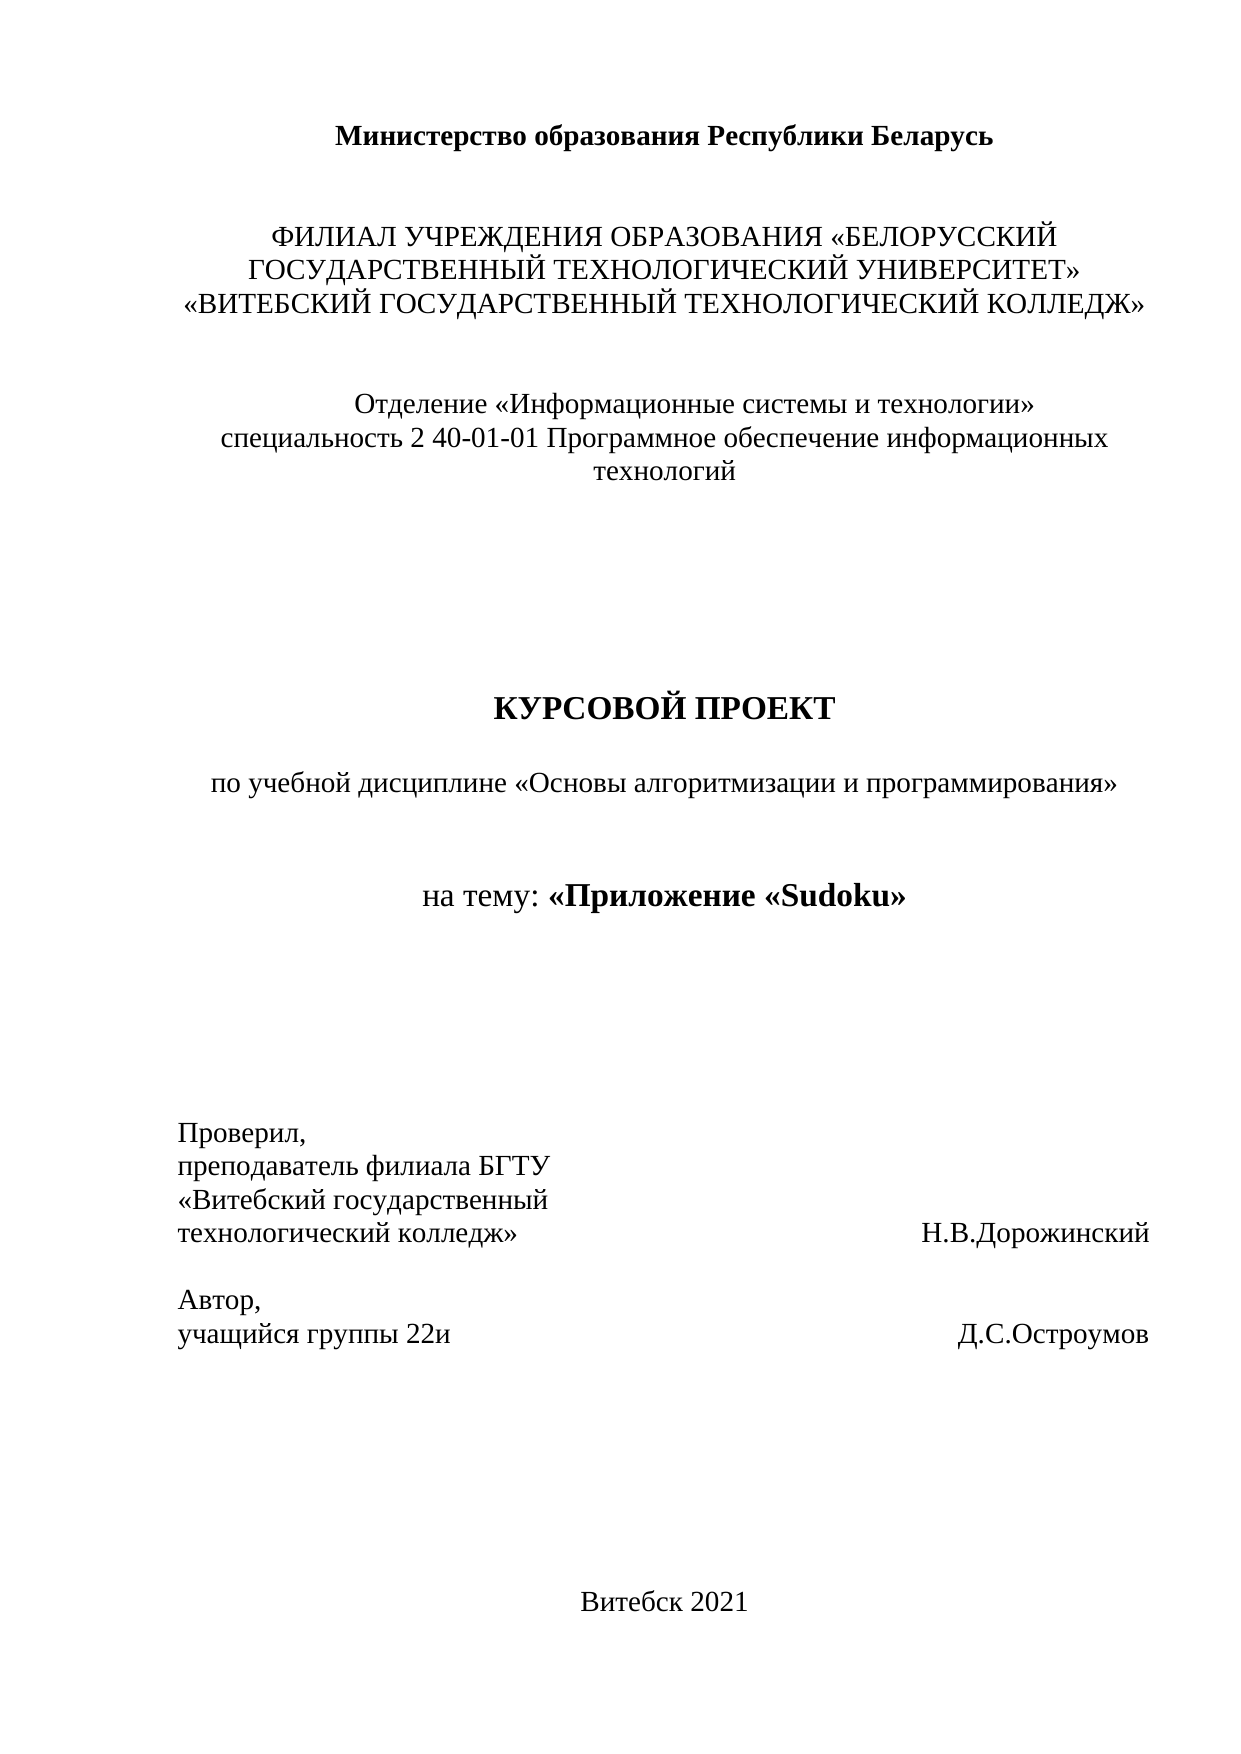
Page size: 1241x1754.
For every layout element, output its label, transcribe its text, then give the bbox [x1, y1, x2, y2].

text Министерство образования Республики Беларусь [177, 118, 1152, 152]
text Витебск 2021 [177, 1584, 1152, 1618]
text Отделение «Информационные системы и технологии» [177, 386, 1152, 420]
text «ВИТЕБСКИЙ ГОСУДАРСТВЕННЫЙ ТЕХНОЛОГИЧЕСКИЙ КОЛЛЕДЖ» [177, 286, 1152, 319]
text учащийся группы 22и Д.С.Остроумов [177, 1316, 1152, 1349]
text технологический колледж» Н.В.Дорожинский [177, 1215, 1152, 1249]
text по учебной дисциплине «Основы алгоритмизации и программирования» [177, 765, 1152, 798]
text Проверил, [177, 1115, 1152, 1148]
text Автор, [177, 1282, 1152, 1316]
text ФИЛИАЛ УЧРЕЖДЕНИЯ ОБРАЗОВАНИЯ «БЕЛОРУССКИЙ ГОСУДАРСТВЕННЫЙ ТЕХНОЛОГИЧЕСКИЙ УНИВЕРСИТЕТ» [177, 219, 1152, 286]
text «Витебский государственный [177, 1182, 1152, 1215]
text КУРСОВОЙ ПРОЕКТ [177, 688, 1152, 727]
text специальность 2 40-01-01 Программное обеспечение информационных технологий [177, 420, 1152, 487]
text преподаватель филиала БГТУ [177, 1148, 1152, 1182]
text на тему: «Приложение «Sudoku» [177, 875, 1152, 913]
